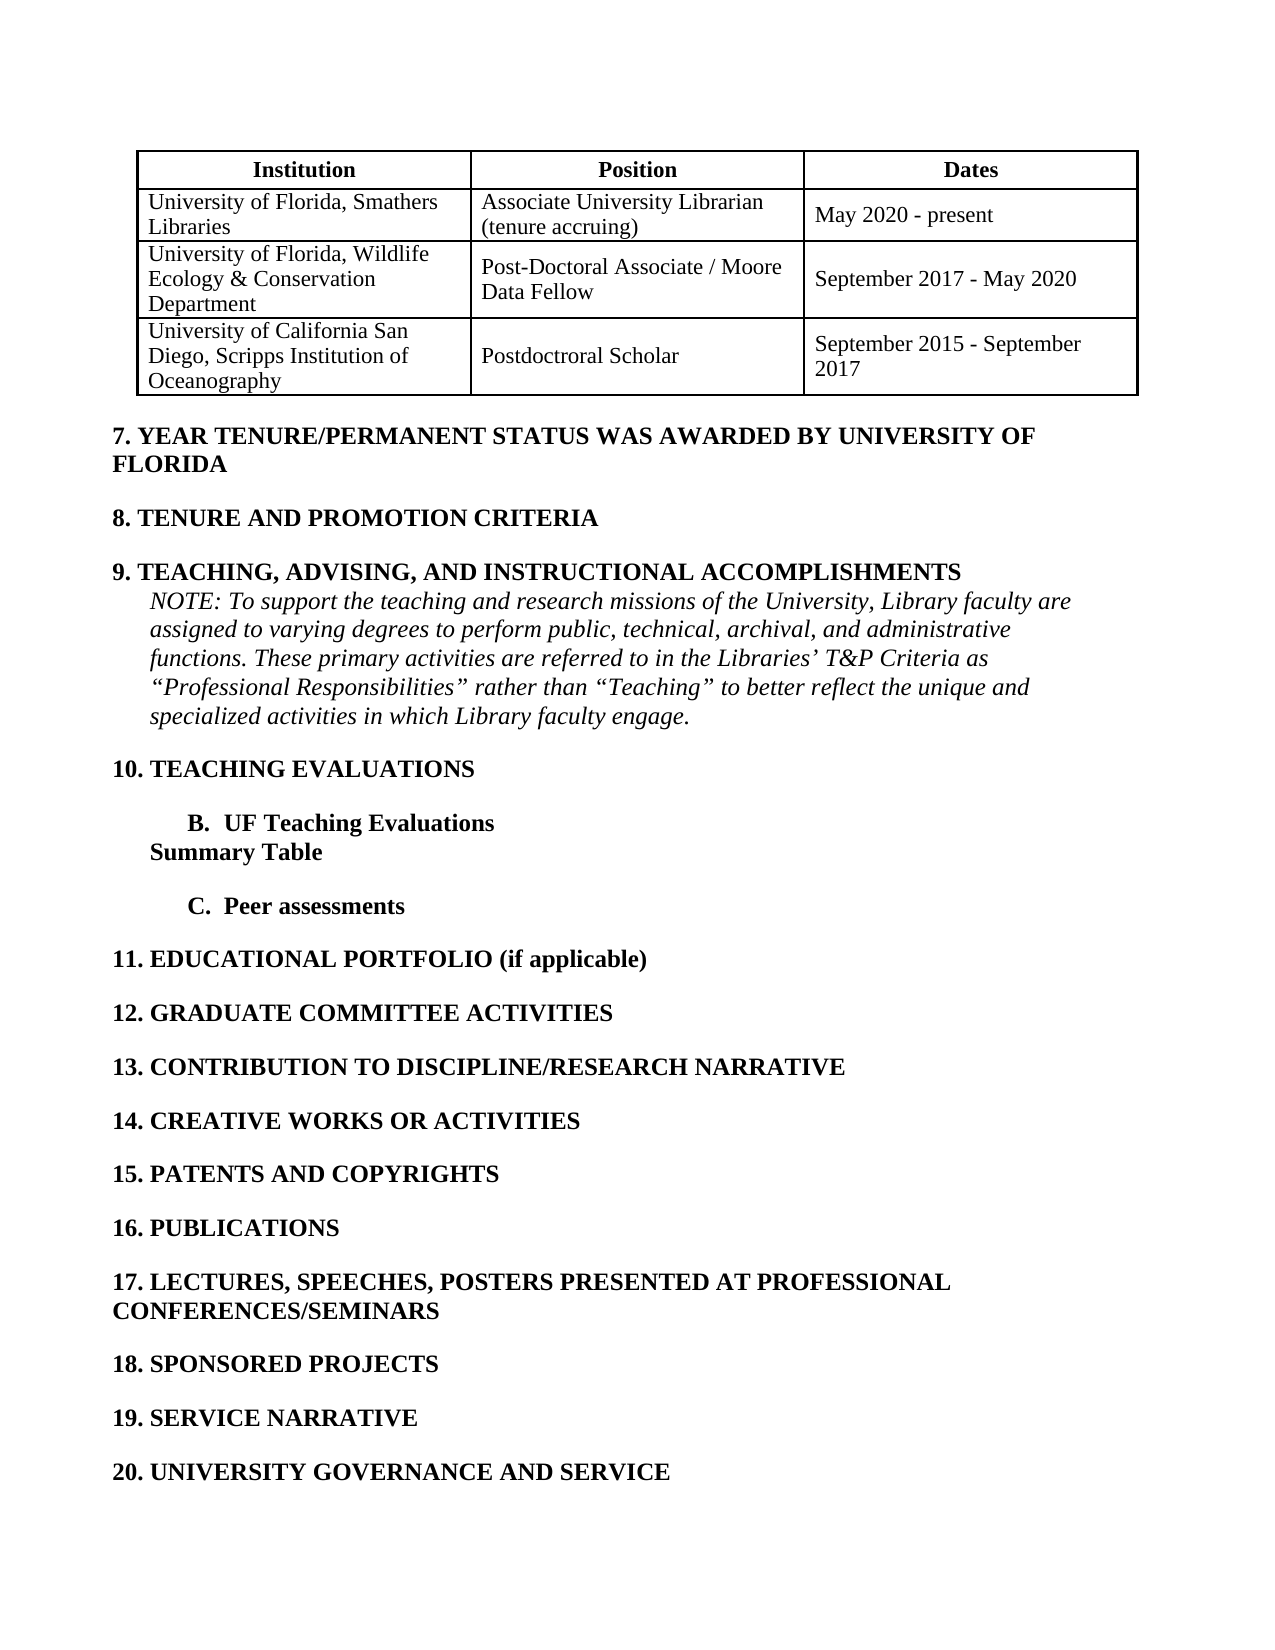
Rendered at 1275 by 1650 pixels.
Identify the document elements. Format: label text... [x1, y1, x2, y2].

table_header Dates [805, 152, 1136, 187]
table_cell September 2015 - September 2017 [805, 319, 1136, 394]
subtitle 17. LECTURES, SPEECHES, POSTERS PRESENTED AT PROFESSIONAL CONFERENCES/SEMINARS [112, 1267, 1100, 1324]
subtitle 20. UNIVERSITY GOVERNANCE AND SERVICE [112, 1457, 1100, 1486]
subtitle 16. PUBLICATIONS [112, 1213, 1100, 1242]
subtitle 18. SPONSORED PROJECTS [112, 1349, 1100, 1378]
table_header Institution [139, 152, 470, 187]
table_cell University of California San Diego, Scripps Institution of Oceanography [139, 319, 470, 394]
subtitle UF Teaching Evaluations [187, 808, 1100, 837]
table_cell Post-Doctoral Associate / Moore Data Fellow [472, 242, 803, 317]
subtitle 14. CREATIVE WORKS OR ACTIVITIES [112, 1106, 1100, 1134]
table_header Position [472, 152, 803, 187]
table_cell Associate University Librarian (tenure accruing) [472, 190, 803, 239]
table_cell Postdoctroral Scholar [472, 319, 803, 394]
subtitle Peer assessments [187, 891, 1100, 919]
subtitle 13. CONTRIBUTION TO DISCIPLINE/RESEARCH NARRATIVE [112, 1052, 1100, 1081]
subtitle 7. YEAR TENURE/PERMANENT STATUS WAS AWARDED BY UNIVERSITY OF FLORIDA [112, 421, 1100, 478]
subtitle 19. SERVICE NARRATIVE [112, 1403, 1100, 1432]
table_cell September 2017 - May 2020 [805, 242, 1136, 317]
subtitle 12. GRADUATE COMMITTEE ACTIVITIES [112, 998, 1100, 1027]
subtitle 11. EDUCATIONAL PORTFOLIO (if applicable) [112, 944, 1100, 973]
table_cell University of Florida, Smathers Libraries [139, 190, 470, 239]
subtitle 9. TEACHING, ADVISING, AND INSTRUCTIONAL ACCOMPLISHMENTS [112, 557, 1100, 586]
table_cell University of Florida, Wildlife Ecology & Conservation Department [139, 242, 470, 317]
table_cell May 2020 - present [805, 190, 1136, 239]
subtitle 8. TENURE AND PROMOTION CRITERIA [112, 503, 1100, 532]
subtitle 10. TEACHING EVALUATIONS [112, 754, 1100, 783]
subtitle 15. PATENTS AND COPYRIGHTS [112, 1159, 1100, 1188]
